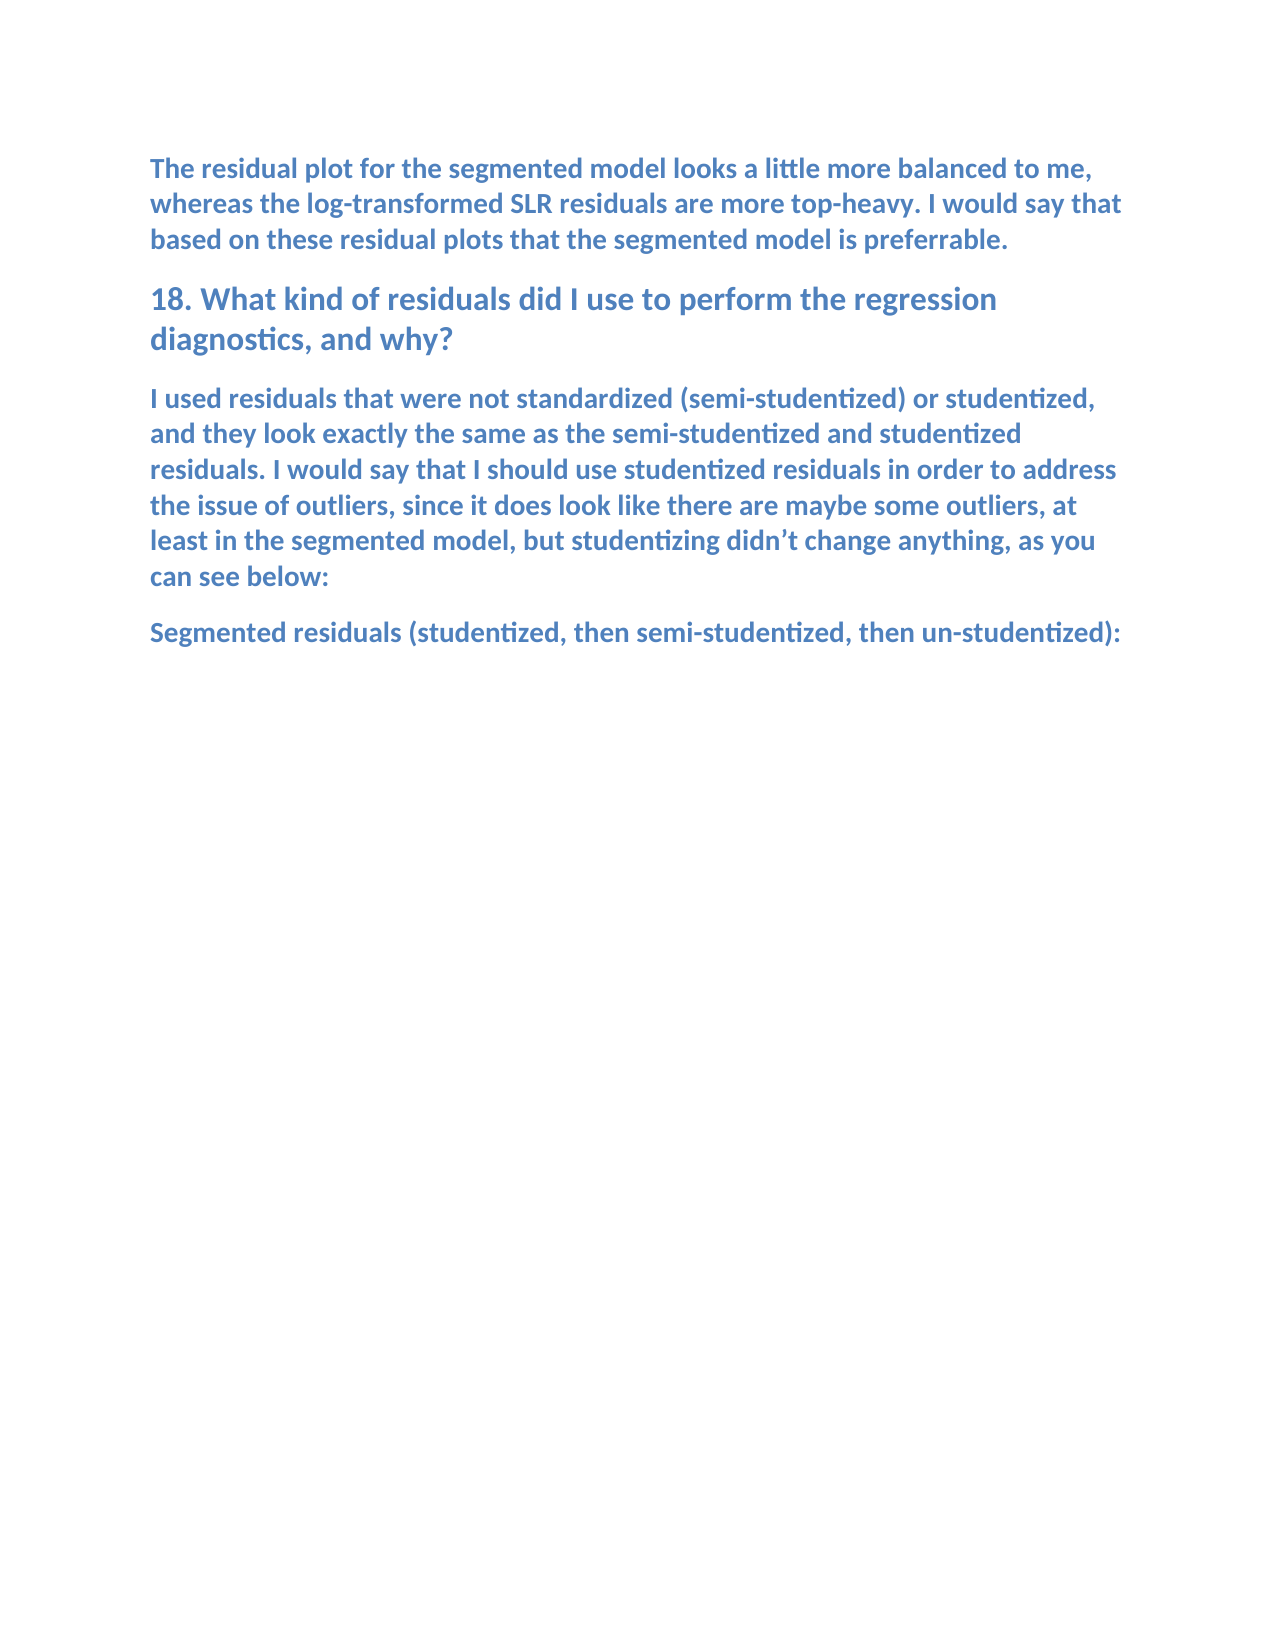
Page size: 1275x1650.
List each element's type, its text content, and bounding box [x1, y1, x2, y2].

subtitle 18. What kind of residuals did I use to perform the regression diagnostics, and why? [150, 278, 1125, 359]
subtitle I used residuals that were not standardized (semi-studentized) or studentized, and they look exactly the same as the semi-studentized and studentized residuals. I would say that I should use studentized residuals in order to address the issue of outliers, since it does look like there are maybe some outliers, at least in the segmented model, but studentizing didn’t change anything, as you can see below: [150, 380, 1125, 594]
subtitle Segmented residuals (studentized, then semi-studentized, then un-studentized): [150, 614, 1125, 650]
subtitle The residual plot for the segmented model looks a little more balanced to me, whereas the log-transformed SLR residuals are more top-heavy. I would say that based on these residual plots that the segmented model is preferrable. [150, 150, 1125, 257]
